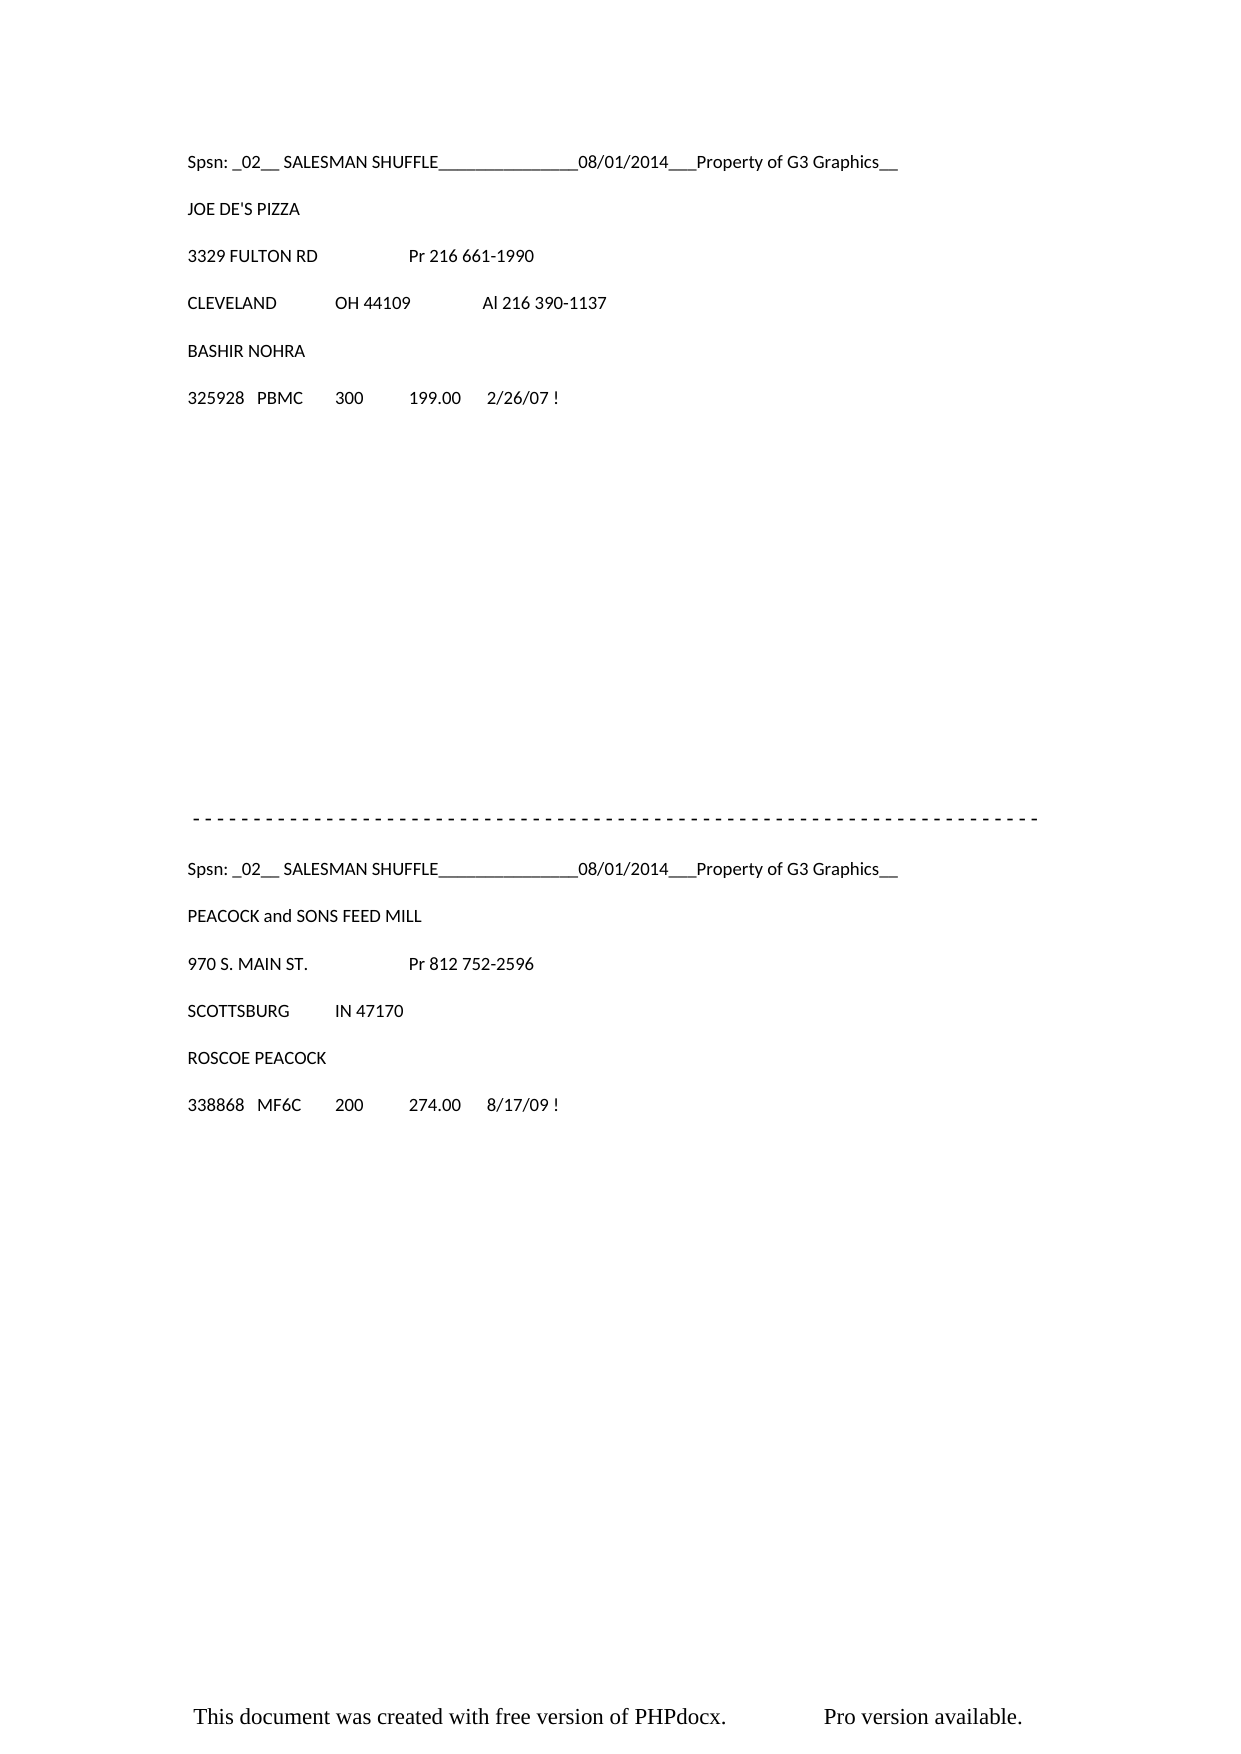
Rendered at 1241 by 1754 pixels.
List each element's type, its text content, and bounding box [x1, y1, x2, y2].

text CLEVELAND OH 44109 Al 216 390-1137 [187, 292, 1053, 314]
text Spsn: _02__ SALESMAN SHUFFLE_______________08/01/2014___Property of G3 Graphics__ [187, 150, 1053, 173]
text BASHIR NOHRA [187, 339, 1053, 362]
text Spsn: _02__ SALESMAN SHUFFLE_______________08/01/2014___Property of G3 Graphics__ [187, 857, 1053, 880]
text 338868 MF6C 200 274.00 8/17/09 ! [187, 1093, 1053, 1116]
text - - - - - - - - - - - - - - - - - - - - - - - - - - - - - - - - - - - - - - - - - - - - - - - - - - - - - - - - - - - - - - - - - - - - - - [187, 804, 1053, 832]
text 325928 PBMC 300 199.00 2/26/07 ! [187, 386, 1053, 409]
text SCOTTSBURG IN 47170 [187, 999, 1053, 1022]
text ROSCOE PEACOCK [187, 1046, 1053, 1069]
text 3329 FULTON RD Pr 216 661-1990 [187, 244, 1053, 267]
text PEACOCK and SONS FEED MILL [187, 904, 1053, 927]
text 970 S. MAIN ST. Pr 812 752-2596 [187, 952, 1053, 974]
text JOE DE'S PIZZA [187, 197, 1053, 220]
